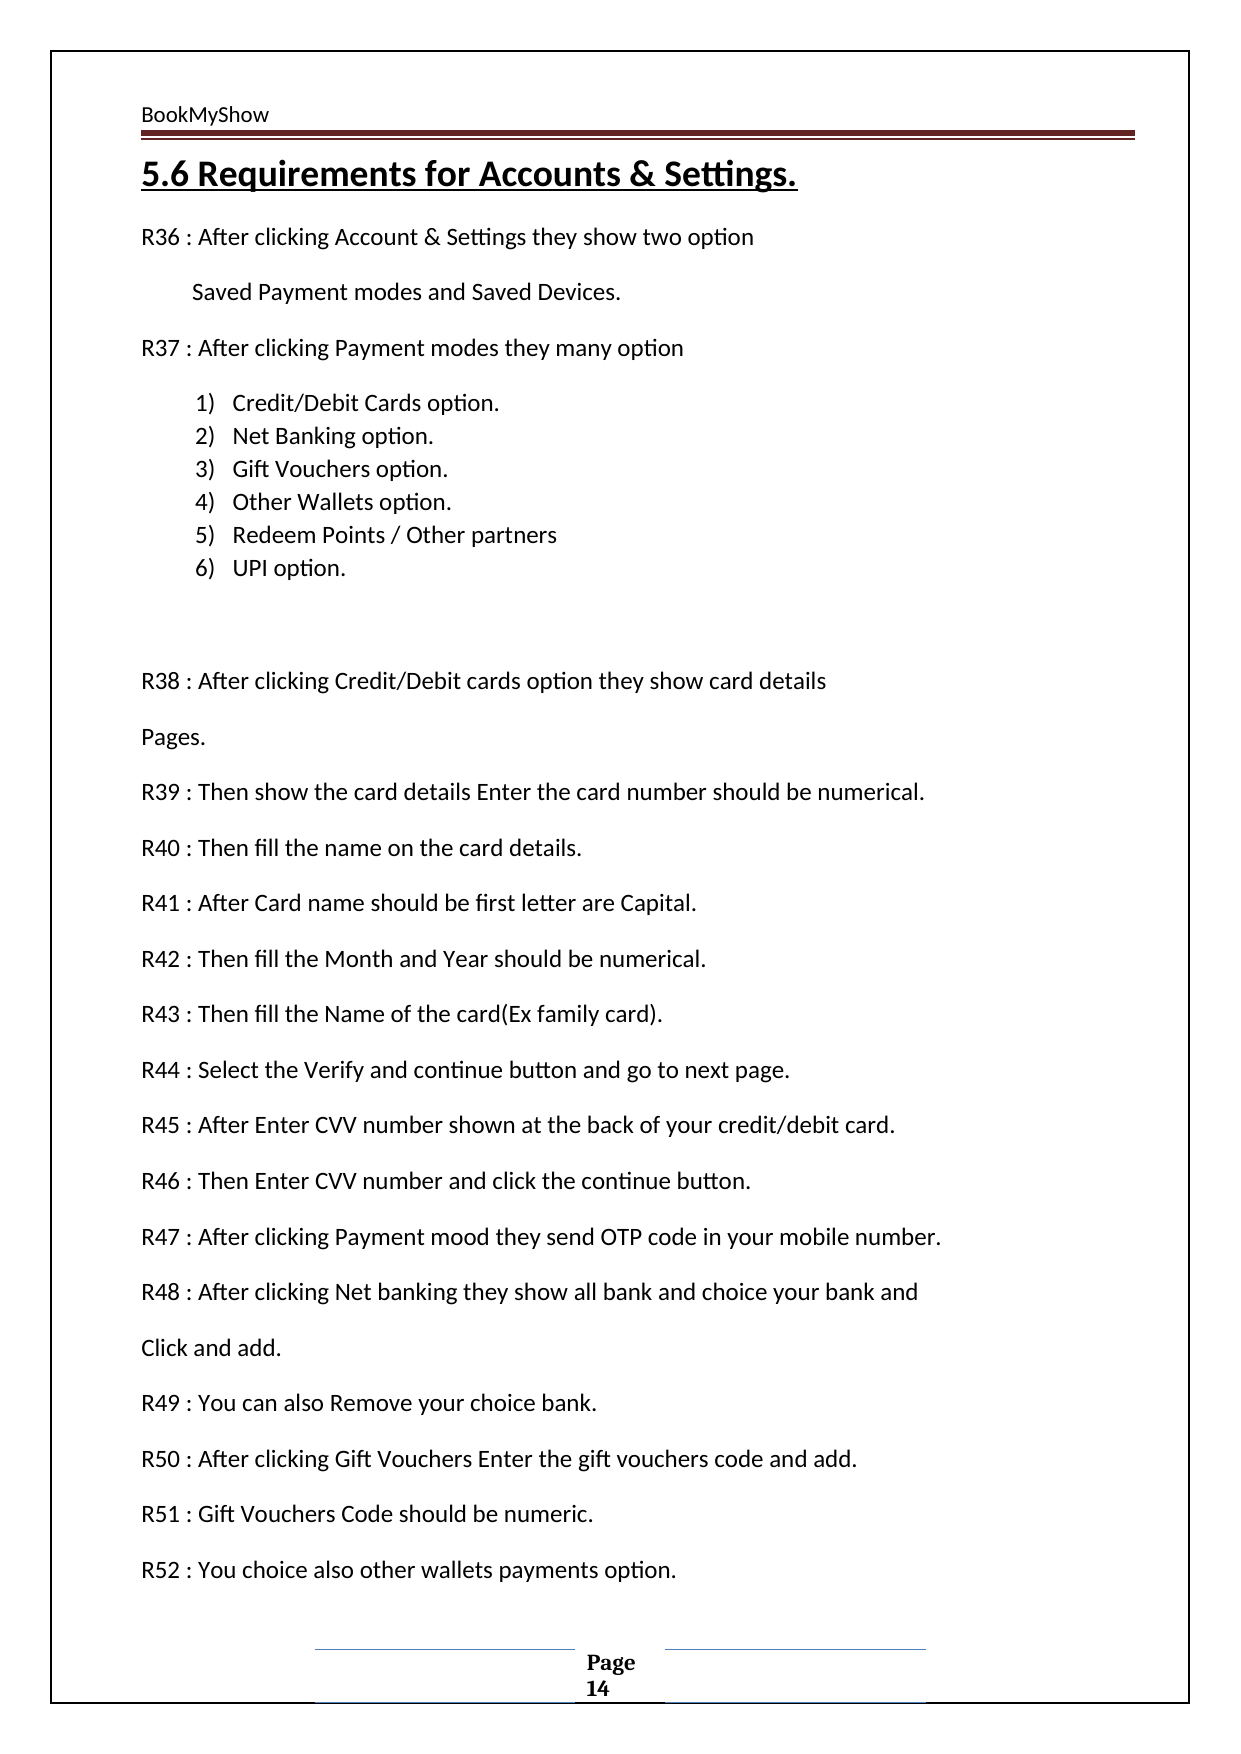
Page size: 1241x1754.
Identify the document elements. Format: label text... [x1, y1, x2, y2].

text Saved Payment modes and Saved Devices. [141, 276, 1135, 307]
list Other Wallets option. [195, 486, 1090, 517]
text R49 : You can also Remove your choice bank. [141, 1387, 1135, 1418]
list Net Banking option. [195, 420, 1090, 451]
list Redeem Points / Other partners [195, 519, 1090, 549]
text R44 : Select the Verify and continue button and go to next page. [141, 1054, 1135, 1084]
text R38 : After clicking Credit/Debit cards option they show card details [141, 665, 1135, 696]
text R40 : Then fill the name on the card details. [141, 832, 1135, 862]
list UPI option. [195, 552, 1090, 582]
text R47 : After clicking Payment mood they send OTP code in your mobile number. [141, 1221, 1135, 1251]
text R39 : Then show the card details Enter the card number should be numerical. [141, 776, 1135, 807]
text R50 : After clicking Gift Vouchers Enter the gift vouchers code and add. [141, 1443, 1135, 1473]
text R52 : You choice also other wallets payments option. [141, 1554, 1135, 1584]
text R45 : After Enter CVV number shown at the back of your credit/debit card. [141, 1109, 1135, 1140]
text Pages. [141, 721, 1135, 751]
text R46 : Then Enter CVV number and click the continue button. [141, 1165, 1135, 1196]
text R51 : Gift Vouchers Code should be numeric. [141, 1498, 1135, 1529]
text R43 : Then fill the Name of the card(Ex family card). [141, 998, 1135, 1029]
text R42 : Then fill the Month and Year should be numerical. [141, 943, 1135, 973]
text R41 : After Card name should be first letter are Capital. [141, 887, 1135, 918]
list Credit/Debit Cards option. [195, 387, 1090, 418]
text R37 : After clicking Payment modes they many option [141, 332, 1135, 362]
list Gift Vouchers option. [195, 453, 1090, 484]
text R48 : After clicking Net banking they show all bank and choice your bank and [141, 1276, 1135, 1307]
text Click and add. [141, 1332, 1135, 1362]
text R36 : After clicking Account & Settings they show two option [141, 221, 1135, 251]
text 5.6 Requirements for Accounts & Settings. [141, 150, 1135, 196]
